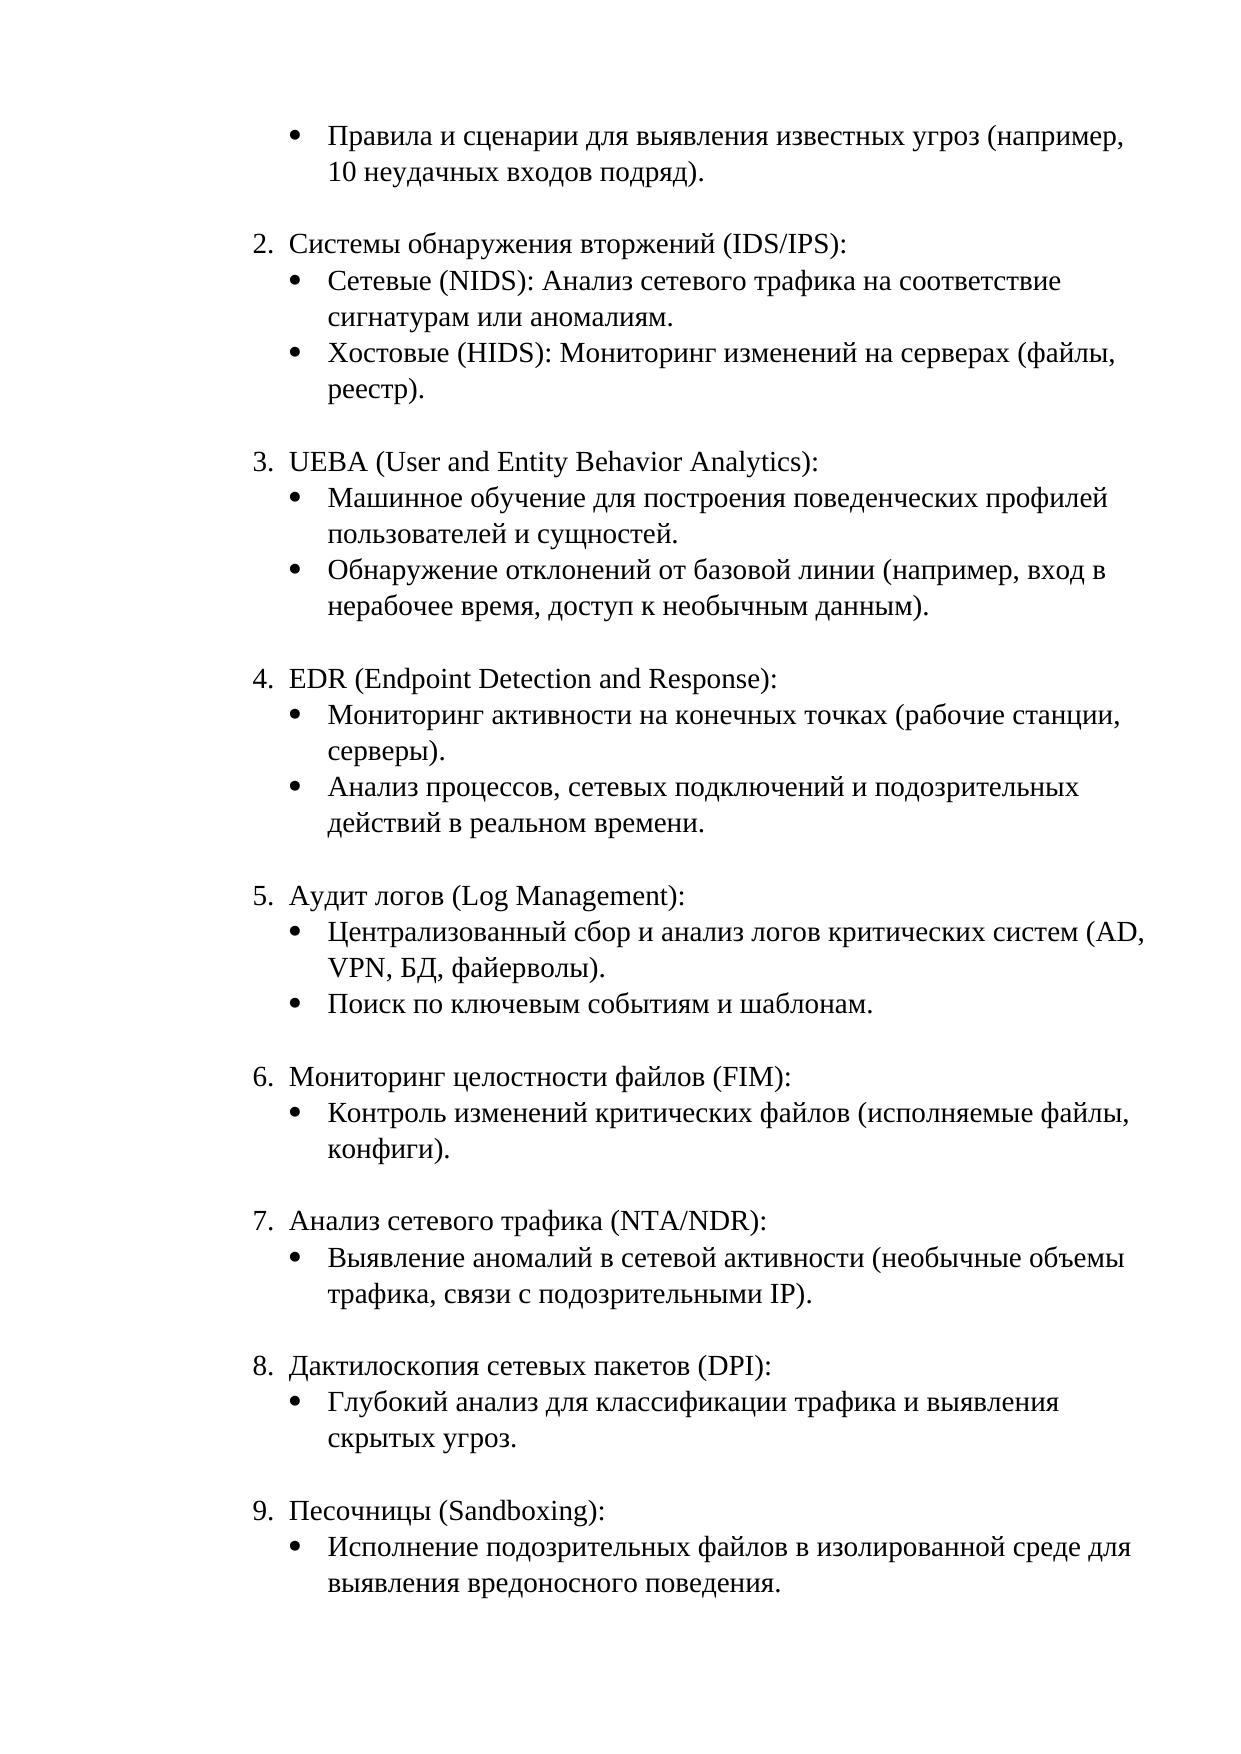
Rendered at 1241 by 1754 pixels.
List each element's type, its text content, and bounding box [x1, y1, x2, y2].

list 5. Аудит логов (Log Management): [252, 878, 1152, 911]
list Анализ процессов, сетевых подключений и подозрительных действий в реальном времени. [290, 769, 1152, 839]
list 9. Песочницы (Sandboxing): [252, 1493, 1152, 1526]
list 7. Анализ сетевого трафика (NTA/NDR): [252, 1203, 1152, 1237]
list 4. EDR (Endpoint Detection and Response): [252, 661, 1152, 694]
list Централизованный сбор и анализ логов критических систем (AD, VPN, БД, файерволы). [290, 914, 1152, 984]
list Сетевые (NIDS): Анализ сетевого трафика на соответствие сигнатурам или аномалиям. [290, 263, 1152, 333]
list Выявление аномалий в сетевой активности (необычные объемы трафика, связи с подозрительными IP). [290, 1240, 1152, 1309]
list 3. UEBA (User and Entity Behavior Analytics): [252, 444, 1152, 477]
list Глубокий анализ для классификации трафика и выявления скрытых угроз. [290, 1384, 1152, 1454]
list Правила и сценарии для выявления известных угроз (например, 10 неудачных входов подряд). [290, 118, 1152, 188]
list Мониторинг активности на конечных точках (рабочие станции, серверы). [290, 697, 1152, 767]
list Машинное обучение для построения поведенческих профилей пользователей и сущностей. [290, 480, 1152, 550]
list Обнаружение отклонений от базовой линии (например, вход в нерабочее время, доступ к необычным данным). [290, 552, 1152, 622]
list Контроль изменений критических файлов (исполняемые файлы, конфиги). [290, 1095, 1152, 1165]
list 2. Системы обнаружения вторжений (IDS/IPS): [252, 227, 1152, 260]
list 8. Дактилоскопия сетевых пакетов (DPI): [252, 1348, 1152, 1382]
list 6. Мониторинг целостности файлов (FIM): [252, 1059, 1152, 1092]
list Поиск по ключевым событиям и шаблонам. [290, 986, 1152, 1020]
list Хостовые (HIDS): Мониторинг изменений на серверах (файлы, реестр). [290, 335, 1152, 405]
list Исполнение подозрительных файлов в изолированной среде для выявления вредоносного поведения. [290, 1529, 1152, 1599]
